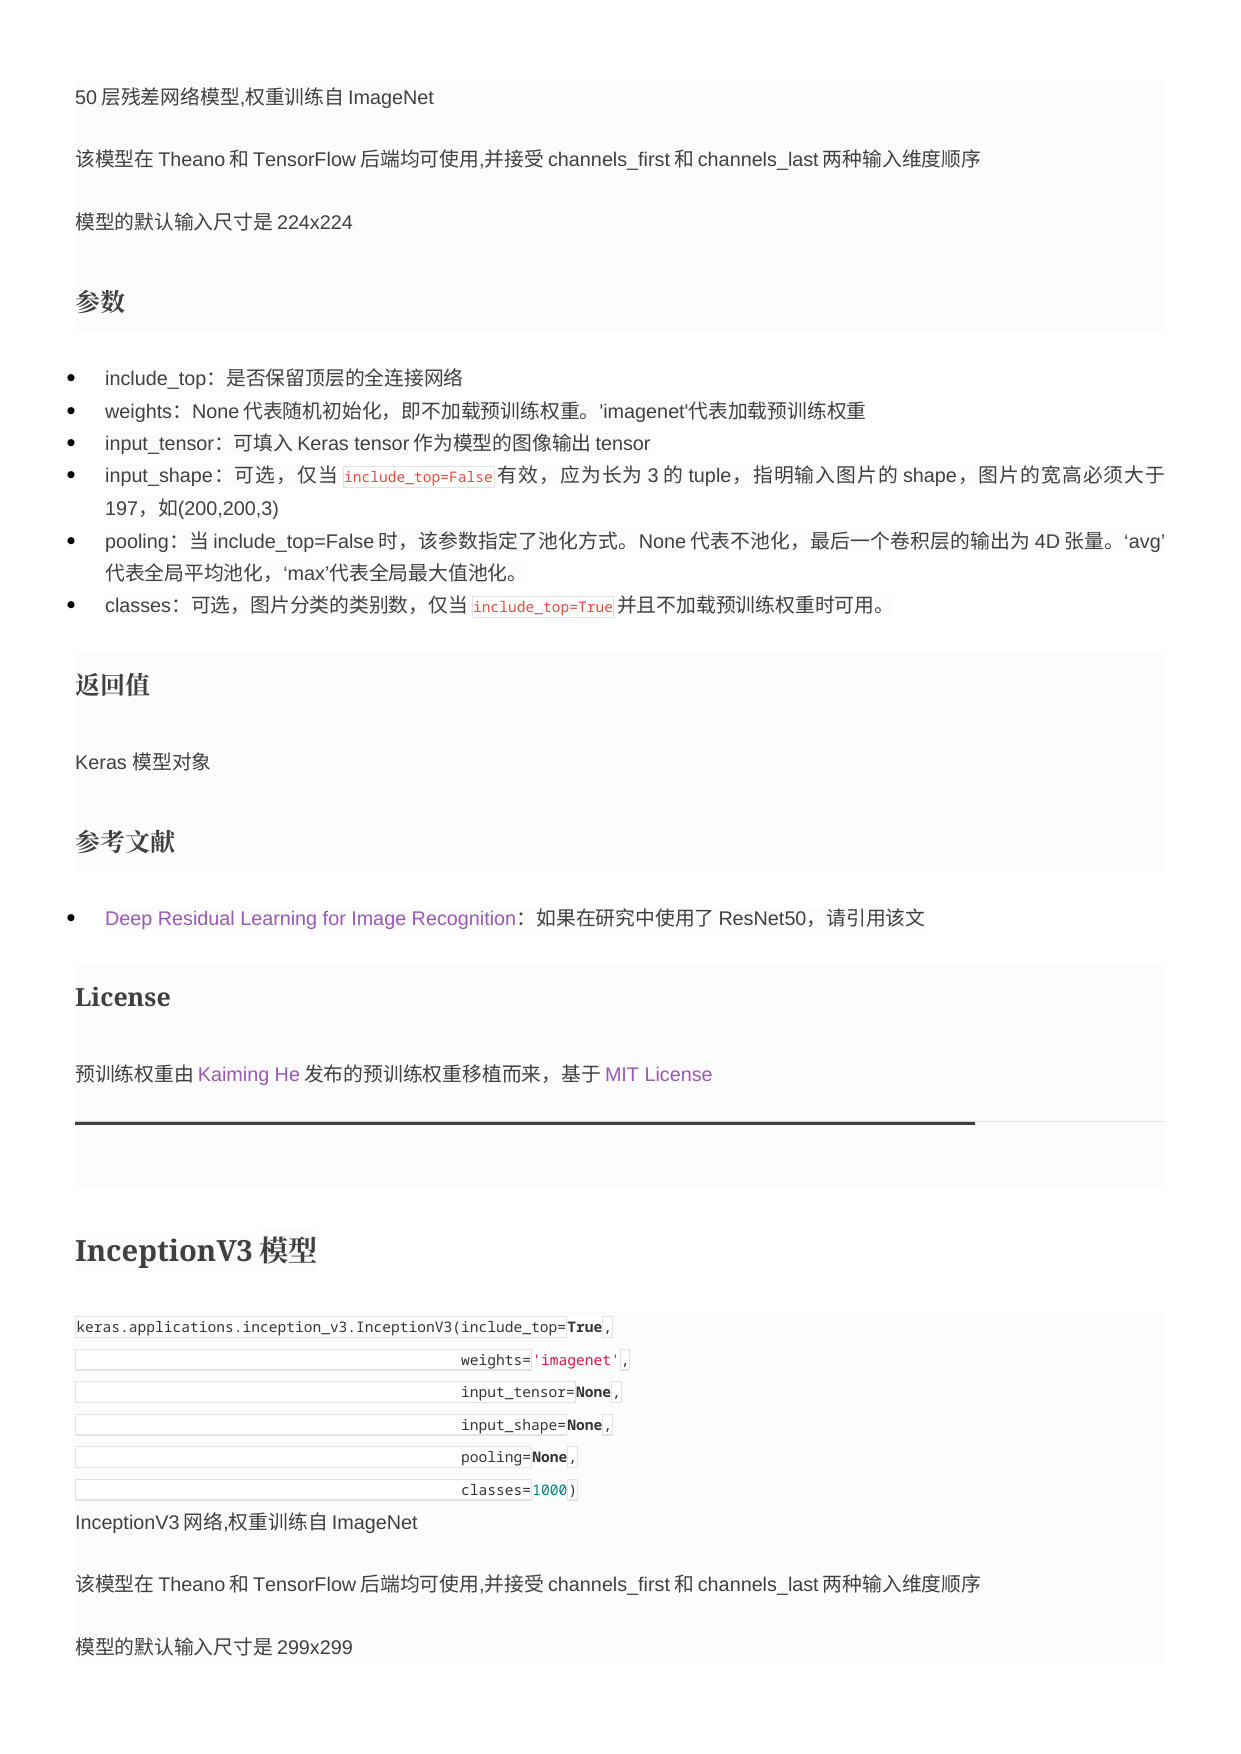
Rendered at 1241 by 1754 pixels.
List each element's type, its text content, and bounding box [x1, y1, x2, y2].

text classes=1000) [75, 1473, 1165, 1506]
text 该模型在Theano和TensorFlow后端均可使用,并接受channels_first和channels_last两种输入维度顺序 [75, 1568, 1165, 1601]
text 模型的默认输入尺寸是224x224 [75, 206, 1165, 238]
subtitle License [75, 964, 1165, 1029]
text keras.applications.inception_v3.InceptionV3(include_top=True, [75, 1311, 1165, 1343]
text input_tensor=None, [75, 1376, 1165, 1408]
list include_top：是否保留顶层的全连接网络 [67, 362, 1165, 395]
text 该模型在Theano和TensorFlow后端均可使用,并接受channels_first和channels_last两种输入维度顺序 [75, 143, 1165, 176]
list classes：可选，图片分类的类别数，仅当include_top=True并且不加载预训练权重时可用。 [67, 590, 1165, 622]
subtitle 参数 [75, 268, 1165, 333]
text pooling=None, [75, 1441, 1165, 1473]
text weights='imagenet', [75, 1343, 1165, 1376]
list input_shape：可选，仅当include_top=False有效，应为长为3的tuple，指明输入图片的shape，图片的宽高必须大于197，如(200,200,3) [67, 460, 1165, 525]
text 50层残差网络模型,权重训练自ImageNet [75, 81, 1165, 113]
subtitle InceptionV3模型 [75, 1217, 1165, 1282]
list pooling：当include_top=False时，该参数指定了池化方式。None代表不池化，最后一个卷积层的输出为4D张量。‘avg’代表全局平均池化，‘max’代表全局最大值池化。 [67, 525, 1165, 590]
text Keras 模型对象 [75, 746, 1165, 778]
text input_shape=None, [75, 1408, 1165, 1441]
text 预训练权重由Kaiming He发布的预训练权重移植而来，基于MIT License [75, 1058, 1165, 1091]
subtitle 返回值 [75, 652, 1165, 717]
list input_tensor：可填入Keras tensor作为模型的图像输出tensor [67, 427, 1165, 460]
subtitle 参考文献 [75, 808, 1165, 873]
text 模型的默认输入尺寸是299x299 [75, 1631, 1165, 1663]
list Deep Residual Learning for Image Recognition：如果在研究中使用了ResNet50，请引用该文 [67, 902, 1165, 935]
text InceptionV3网络,权重训练自ImageNet [75, 1506, 1165, 1538]
list weights：None代表随机初始化，即不加载预训练权重。'imagenet'代表加载预训练权重 [67, 395, 1165, 427]
